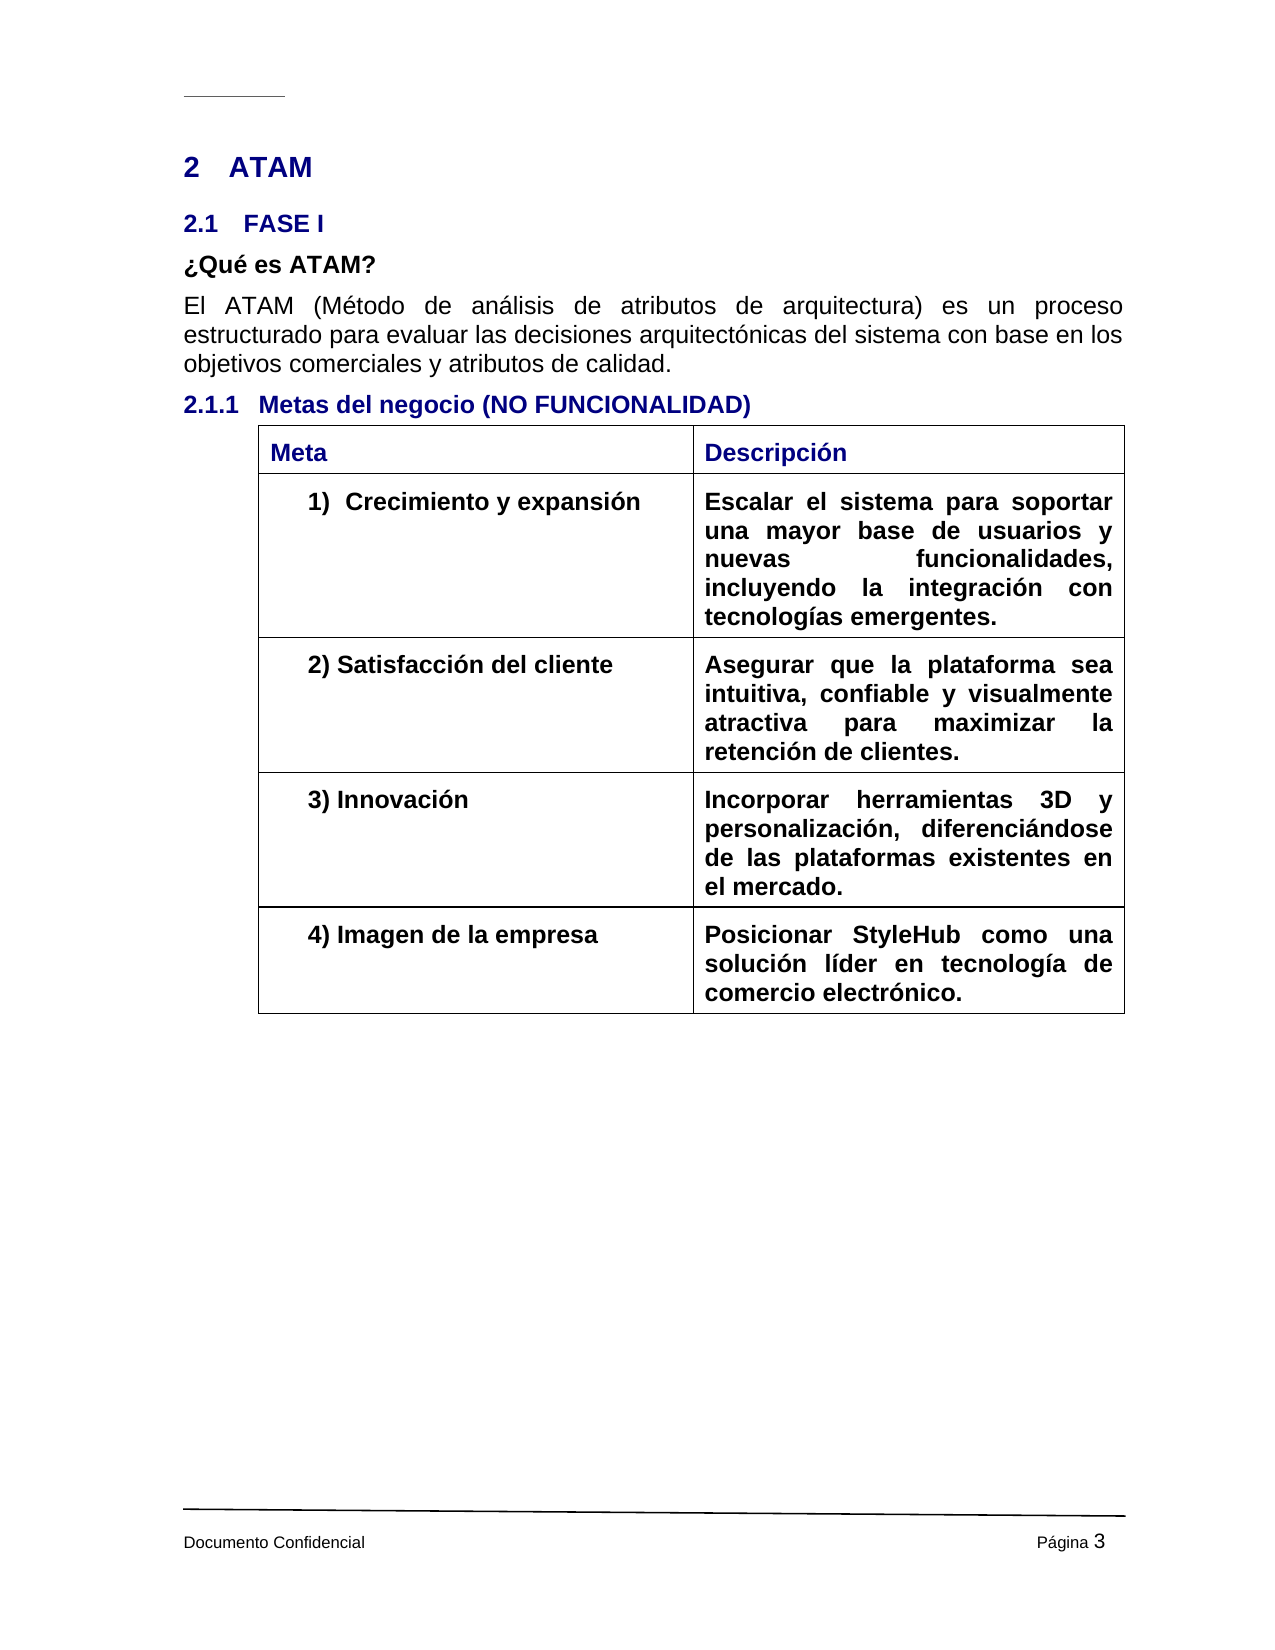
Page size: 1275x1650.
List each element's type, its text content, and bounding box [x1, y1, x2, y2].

table_cell Escalar el sistema para soportar una mayor base de usuarios y nuevas funcionalidades, incluyendo la integración con tecnologías emergentes. [694, 474, 1124, 637]
text El ATAM (Método de análisis de atributos de arquitectura) es un proceso estructurado para evaluar las decisiones arquitectónicas del sistema con base en los objetivos comerciales y atributos de calidad. [183, 291, 1125, 377]
list FASE I [183, 208, 1125, 237]
table_cell Posicionar StyleHub como una solución líder en tecnología de comercio electrónico. [694, 908, 1124, 1012]
list ATAM [183, 150, 1125, 183]
table_cell Incorporar herramientas 3D y personalización, diferenciándose de las plataformas existentes en el mercado. [694, 773, 1124, 906]
table_cell 4) Imagen de la empresa [259, 908, 693, 1012]
list Metas del negocio (NO FUNCIONALIDAD) [183, 390, 1125, 418]
table_header Descripción [694, 426, 1124, 473]
text ¿Qué es ATAM? [183, 250, 1125, 278]
table_header Meta [259, 426, 693, 473]
table_cell Crecimiento y expansión [259, 474, 693, 637]
table_cell Asegurar que la plataforma sea intuitiva, confiable y visualmente atractiva para maximizar la retención de clientes. [694, 638, 1124, 772]
table_cell 2) Satisfacción del cliente [259, 638, 693, 772]
table_cell 3) Innovación [259, 773, 693, 906]
